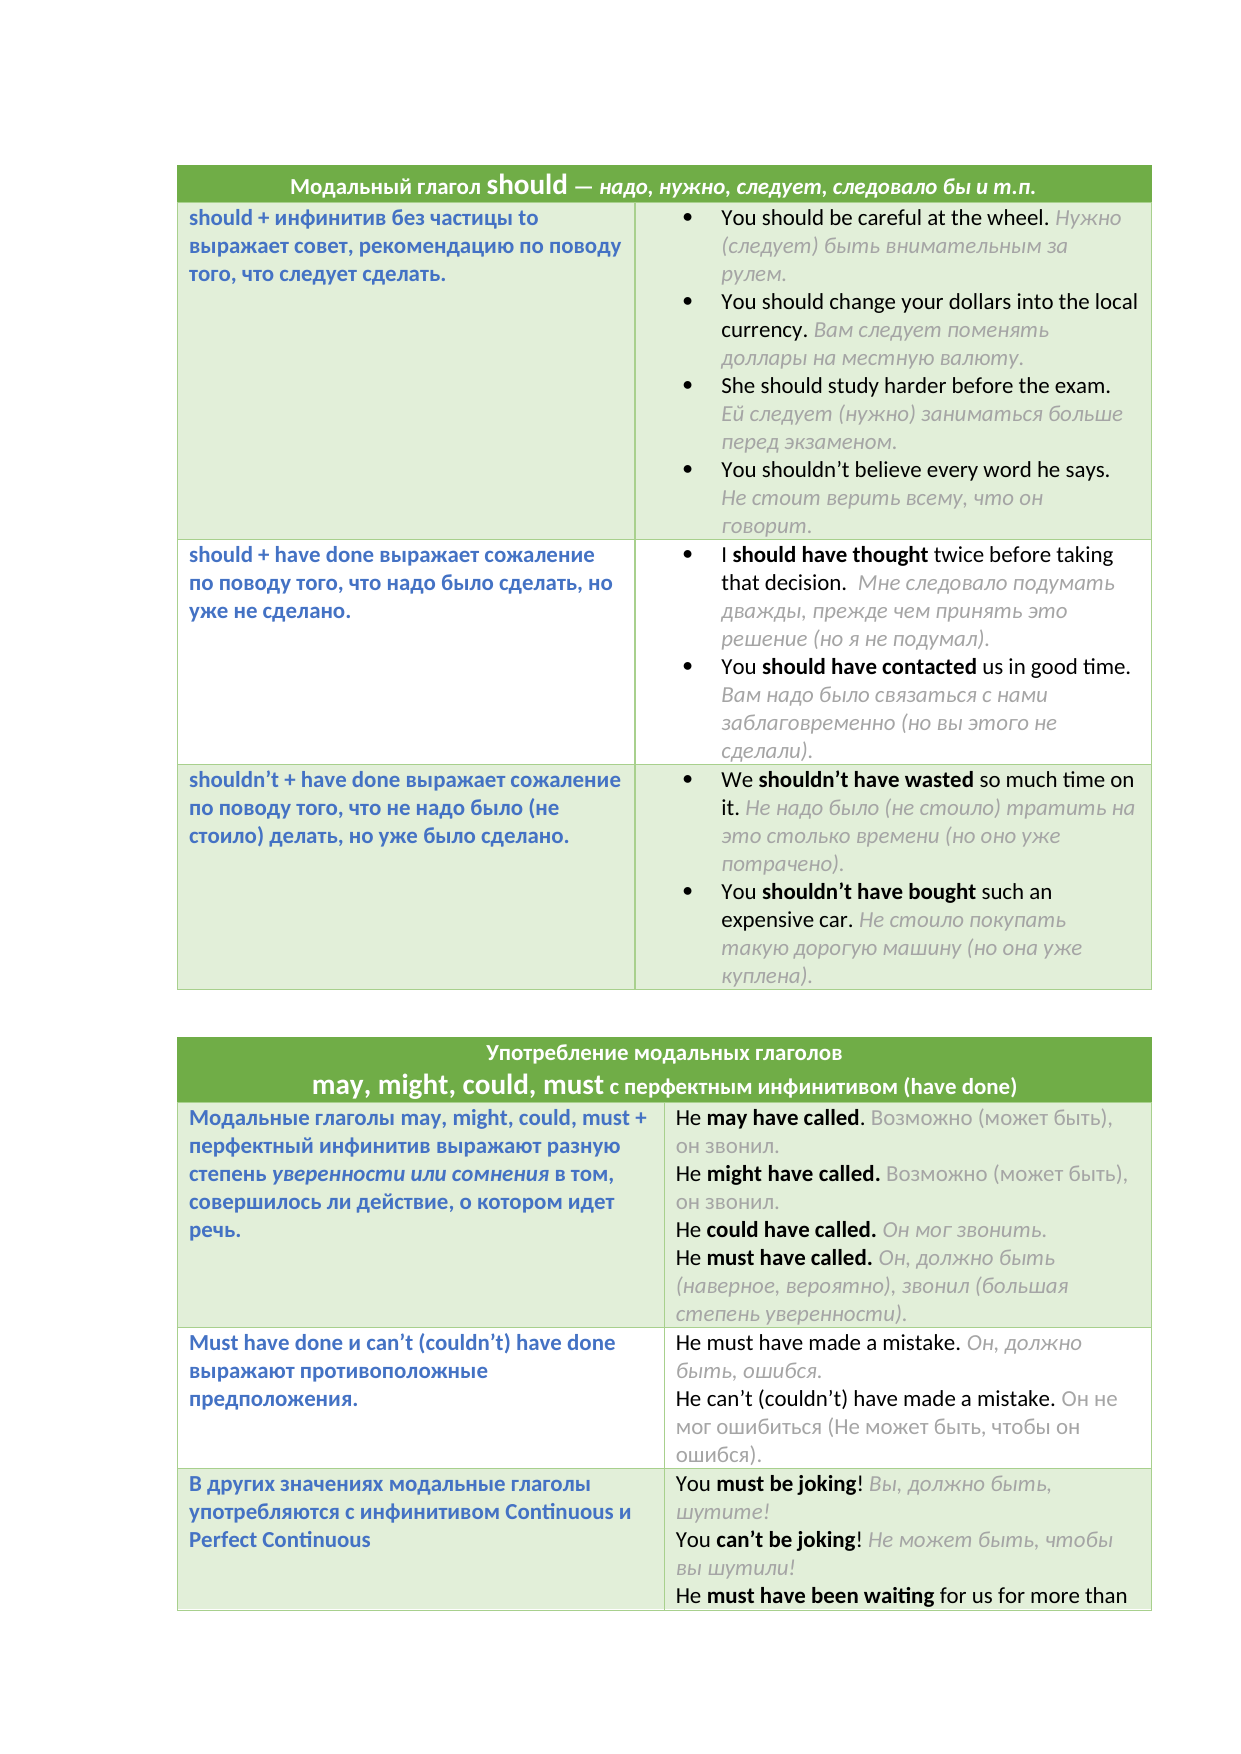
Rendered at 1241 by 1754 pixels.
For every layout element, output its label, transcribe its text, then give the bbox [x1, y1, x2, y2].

table_cell Must have done и can’t (couldn’t) have done выражают противоположные предположения. [178, 1328, 664, 1468]
table_cell should + инфинитив без частицы to выражает совет, рекомендацию по поводу того, что следует сделать. [178, 203, 634, 539]
table_cell We shouldn’t have wasted so much time on it. He надо было (не стоило) тратить на это столько времени (но оно уже потрачено). You shouldn’t have bought such an expensive car. Не стоило покупать такую дорогую машину (но она уже куплена). [636, 765, 1151, 989]
table_cell He may have called. Возможно (может быть), он звонил. He might have called. Возможно (может быть), он звонил. He could have called. Он мог звонить. He must have called. Он, должно быть (наверное, вероятно), звонил (большая степень уверенности). [665, 1103, 1151, 1327]
table_cell You should be careful at the wheel. Нужно (следует) быть внимательным за рулем. You should change your dollars into the local currency. Вам следует поменять доллары на местную валюту. She should study harder before the exam. Ей следует (нужно) заниматься больше перед экзаменом. You shouldn’t believe every word he says. Не стоит верить всему, что он говорит. [636, 203, 1151, 539]
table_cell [665, 1469, 1151, 1609]
table_cell should + have done выражает сожаление по поводу того, что надо было сделать, но уже не сделано. [178, 540, 634, 764]
table_header Употребление модальных глаголов may, might, could, must с перфектным инфинитивом (have done) [178, 1038, 1151, 1102]
table_header Модальный глагол should — надо, нужно, следует, следовало бы и т.п. [178, 166, 1151, 202]
table_cell shouldn’t + have done выражает сожаление по поводу того, что не надо было (не стоило) делать, но уже было сделано. [178, 765, 634, 989]
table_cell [178, 1469, 664, 1609]
table_cell Модальные глаголы may, might, could, must + перфектный инфинитив выражают разную степень уверенности или сомнения в том, совершилось ли действие, о котором идет речь. [178, 1103, 664, 1327]
table_cell I should have thought twice before taking that decision. Мне следовало подумать дважды, прежде чем принять это решение (но я не подумал). You should have contacted us in good time. Вам надо было связаться с нами заблаговременно (но вы этого не сделали). [636, 540, 1151, 764]
table_cell He must have made a mistake. Он, должно быть, ошибся. Не can’t (couldn’t) have made a mistake. Он не мог ошибиться (Не может быть, чтобы он ошибся). [665, 1328, 1151, 1468]
